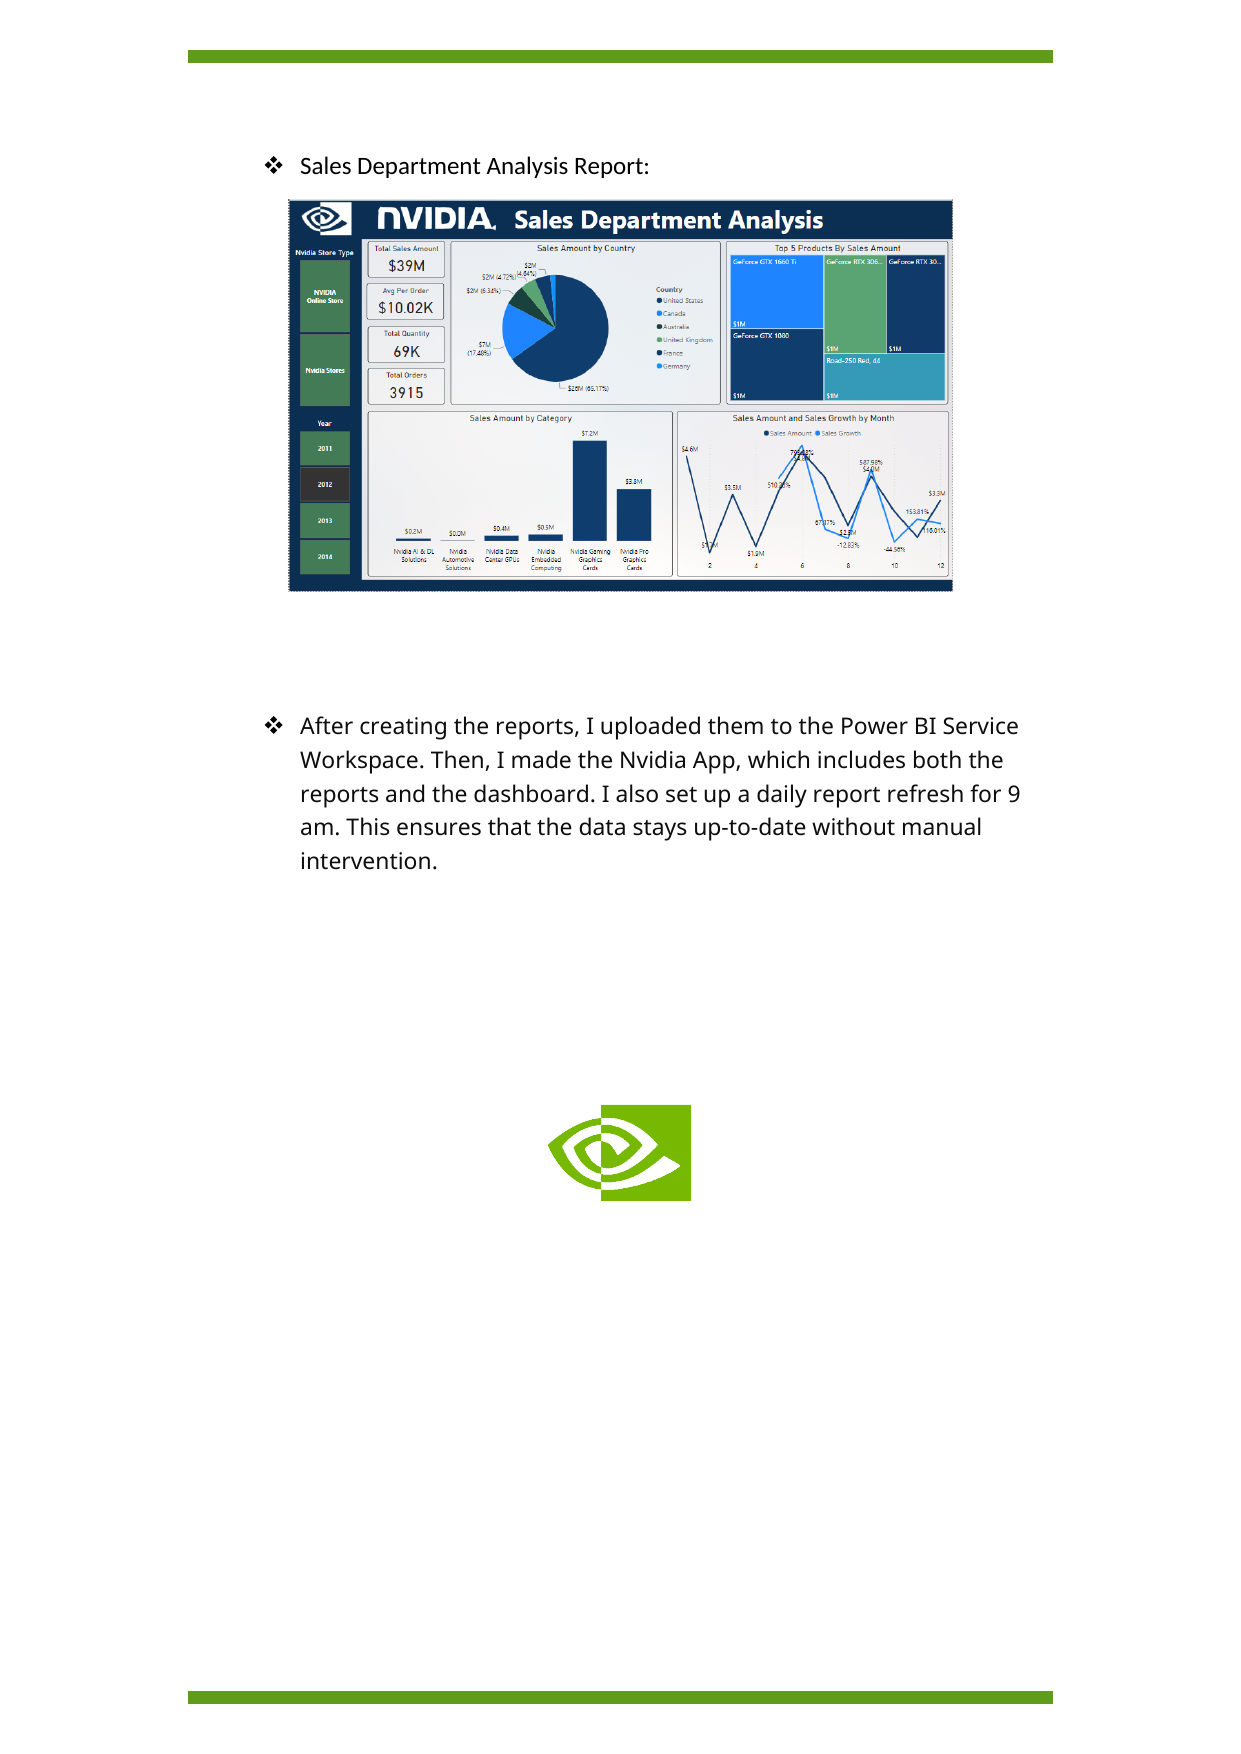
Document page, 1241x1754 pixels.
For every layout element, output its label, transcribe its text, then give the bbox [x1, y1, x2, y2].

list Sales Department Analysis Report: [262, 150, 1053, 181]
picture [546, 1093, 695, 1207]
picture [287, 199, 953, 592]
list After creating the reports, I uploaded them to the Power BI Service Workspace. Then, I made the Nvidia App, which includes both the reports and the dashboard. I also set up a daily report refresh for 9 am. This ensures that the data stays up-to-date without manual intervention. [262, 710, 1053, 876]
